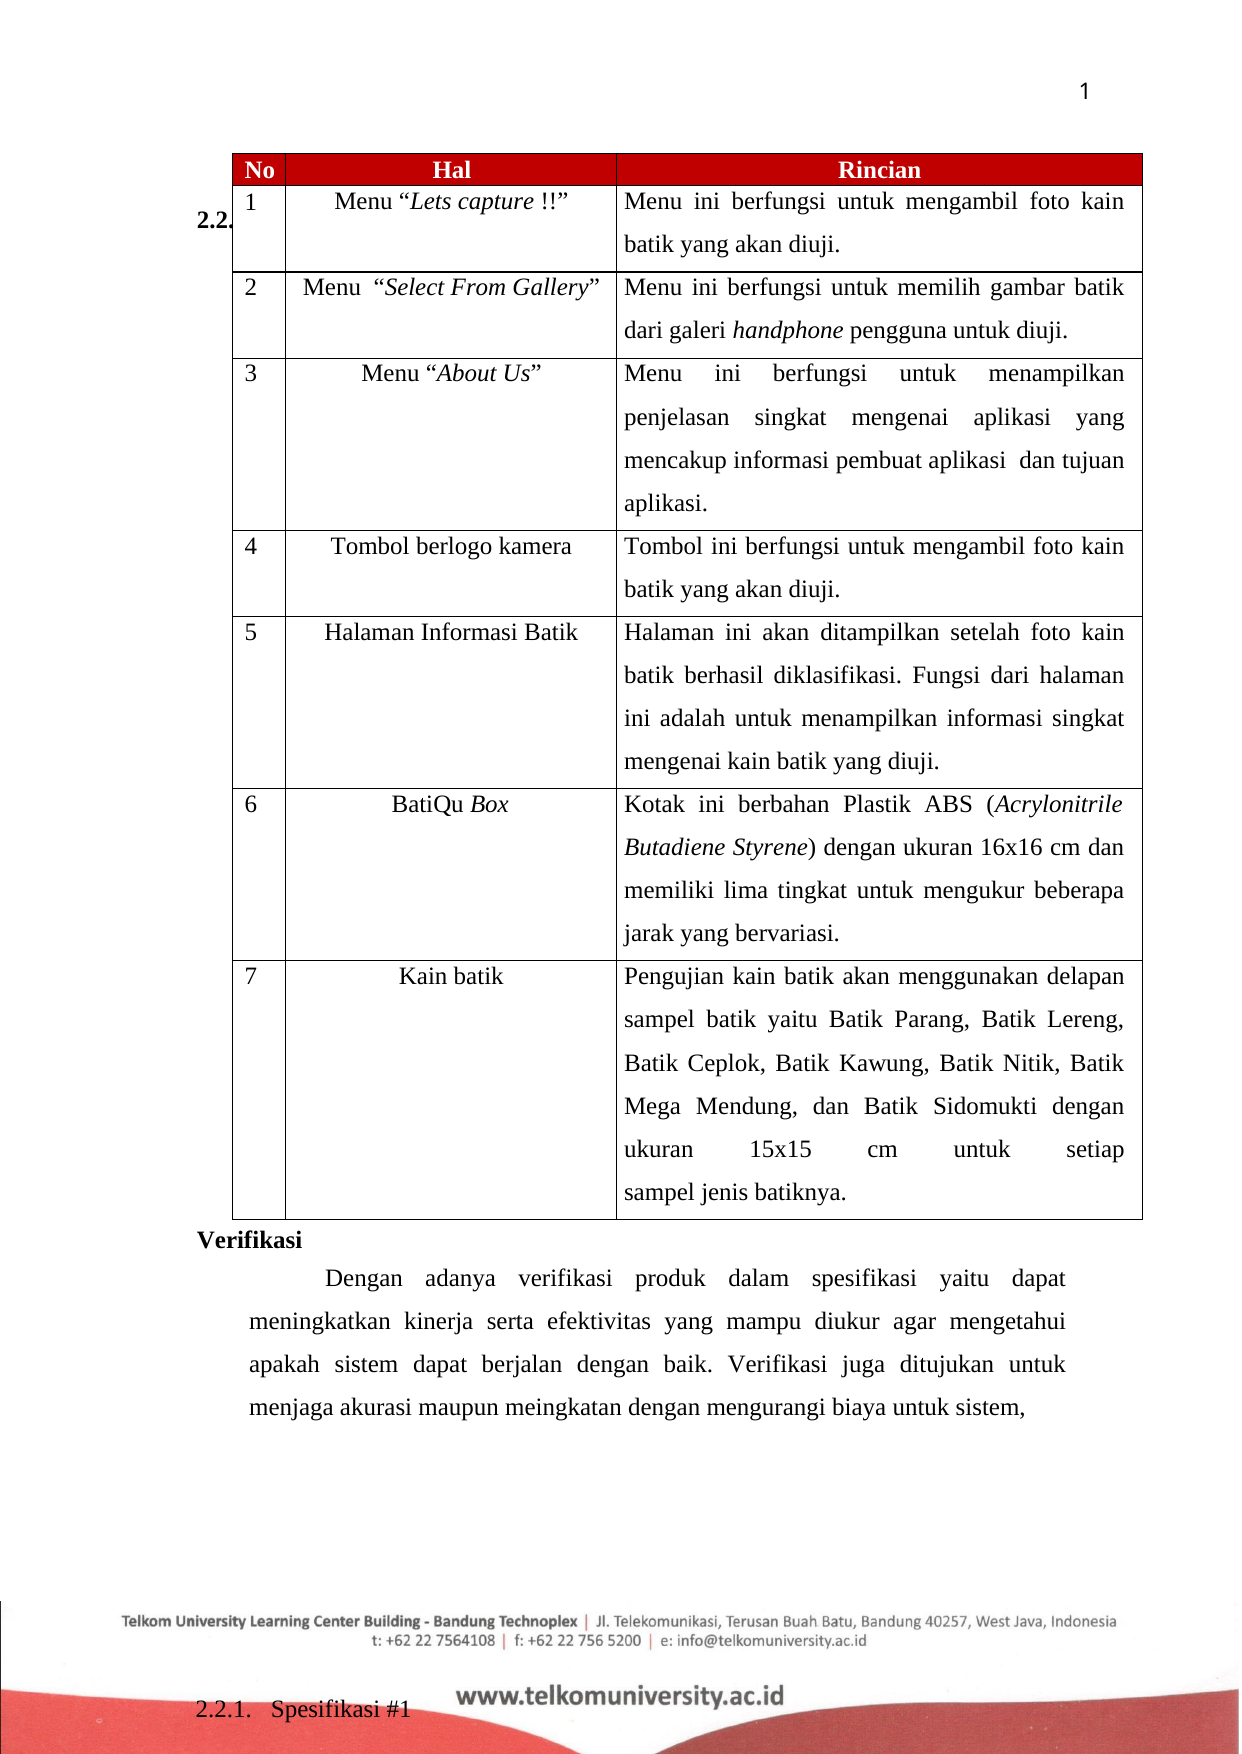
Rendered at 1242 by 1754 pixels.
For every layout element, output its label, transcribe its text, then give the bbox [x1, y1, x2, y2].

table_header Rincian [617, 154, 1142, 185]
table_cell 1 [233, 186, 285, 271]
table_cell 5 [233, 617, 285, 788]
table_cell Kain batik [286, 961, 616, 1219]
table_cell Menu “About Us” [286, 359, 616, 530]
table_cell BatiQu Box [286, 789, 616, 960]
table_cell 4 [233, 531, 285, 616]
table_cell Halaman Informasi Batik [286, 617, 616, 788]
table_cell Menu “Select From Gallery” [286, 273, 616, 357]
table_cell Tombol berlogo kamera [286, 531, 616, 616]
table_cell Tombol ini berfungsi untuk mengambil foto kain batik yang akan diuji. [617, 531, 1142, 616]
table_cell Halaman ini akan ditampilkan setelah foto kain batik berhasil diklasifikasi. Fungsi dari halaman ini adalah untuk menampilkan informasi singkat mengenai kain batik yang diuji. [617, 617, 1142, 788]
list Verifikasi [197, 205, 1067, 1253]
table_header Hal [286, 154, 616, 185]
table_cell Menu ini berfungsi untuk memilih gambar batik dari galeri handphone pengguna untuk diuji. [617, 273, 1142, 357]
table_header No [233, 154, 285, 185]
table_cell Menu ini berfungsi untuk menampilkan penjelasan singkat mengenai aplikasi yang mencakup informasi pembuat aplikasi dan tujuan aplikasi. [617, 359, 1142, 530]
table_cell 3 [233, 359, 285, 530]
table_cell 6 [233, 789, 285, 960]
table_cell Pengujian kain batik akan menggunakan delapan sampel batik yaitu Batik Parang, Batik Lereng, Batik Ceplok, Batik Kawung, Batik Nitik, Batik Mega Mendung, dan Batik Sidomukti dengan ukuran 15x15 cm untuk setiap sampel jenis batiknya. [617, 961, 1142, 1219]
picture [0, 1601, 1239, 1754]
table_cell Menu ini berfungsi untuk mengambil foto kain batik yang akan diuji. [617, 186, 1142, 271]
list Spesifikasi #1 [195, 1694, 1067, 1723]
text Dengan adanya verifikasi produk dalam spesifikasi yaitu dapat meningkatkan kinerja serta efektivitas yang mampu diukur agar mengetahui apakah sistem dapat berjalan dengan baik. Verifikasi juga ditujukan untuk menjaga akurasi maupun meingkatan dengan mengurangi biaya untuk sistem, [249, 1263, 1067, 1421]
table_cell 2 [233, 273, 285, 357]
table_cell Menu “Lets capture !!” [286, 186, 616, 271]
table_cell Kotak ini berbahan Plastik ABS (Acrylonitrile Butadiene Styrene) dengan ukuran 16x16 cm dan memiliki lima tingkat untuk mengukur beberapa jarak yang bervariasi. [617, 789, 1142, 960]
table_cell 7 [233, 961, 285, 1219]
